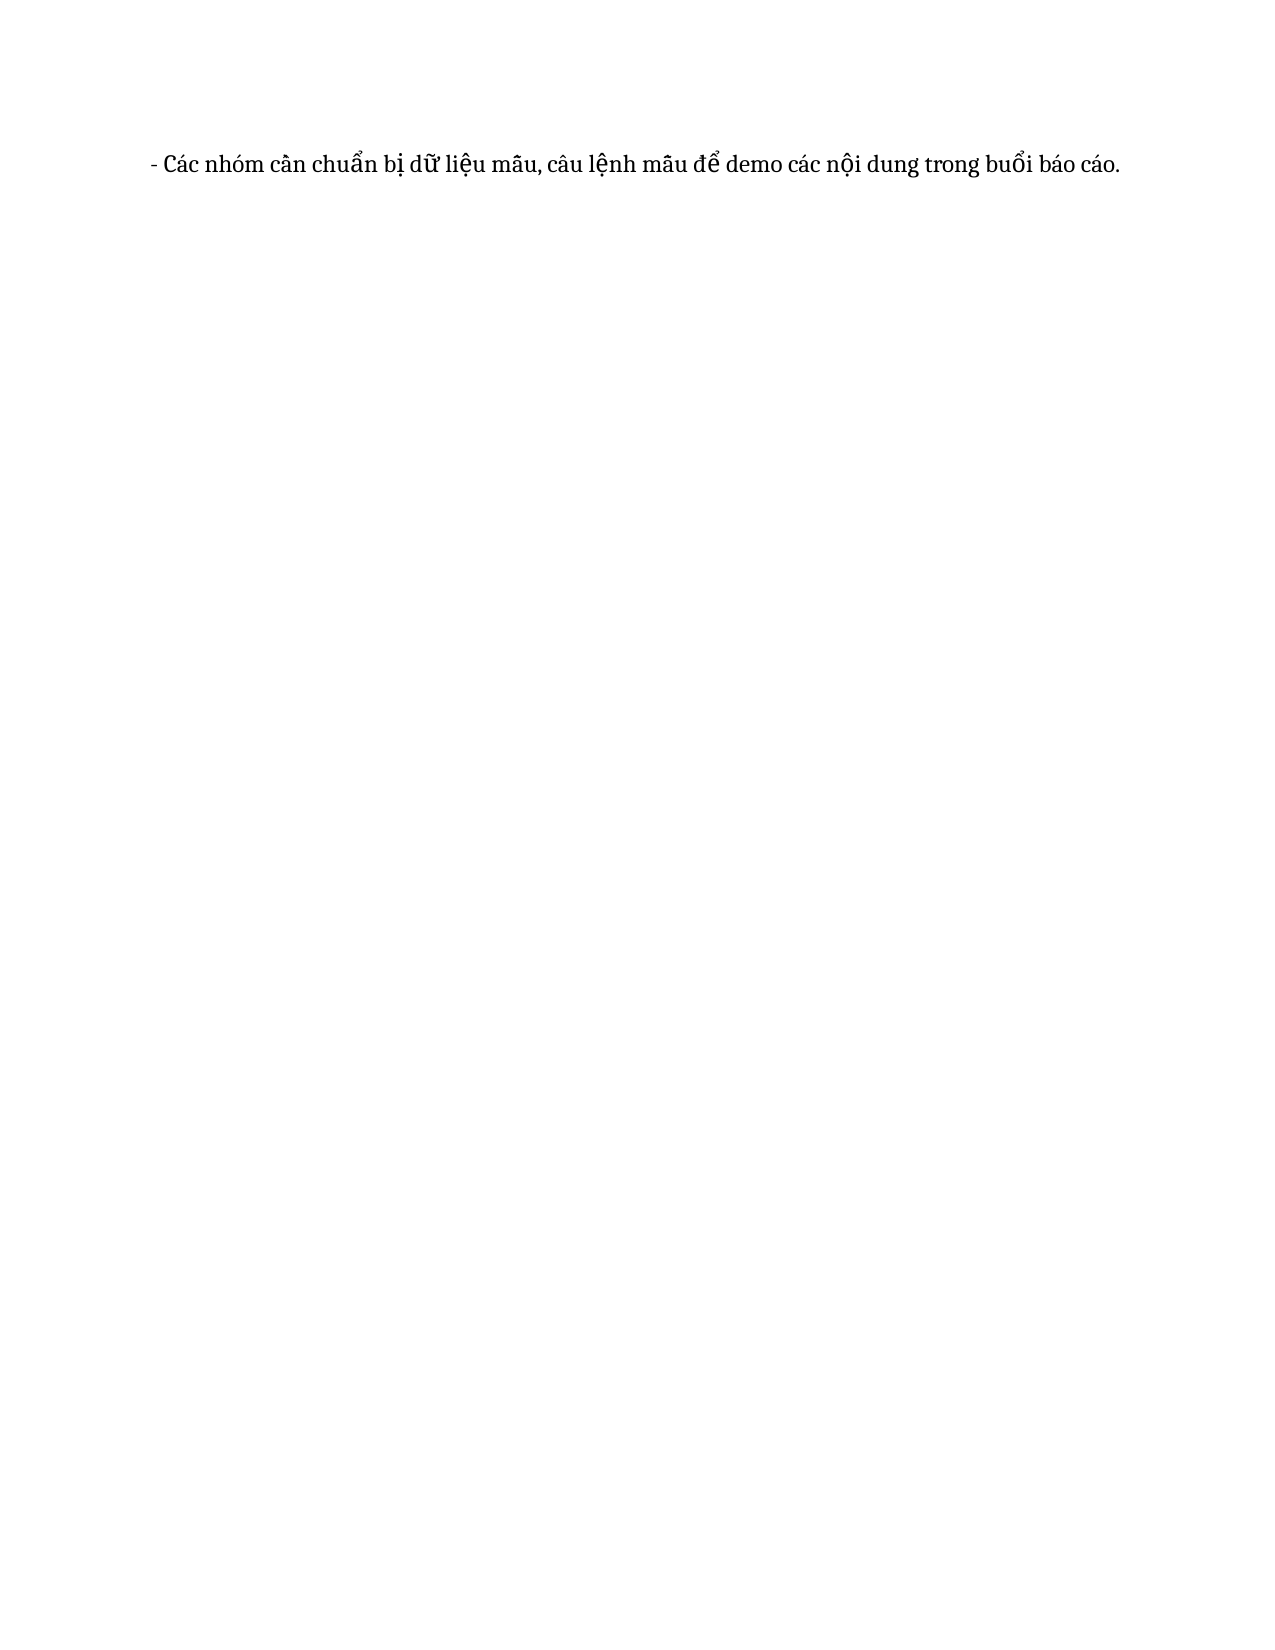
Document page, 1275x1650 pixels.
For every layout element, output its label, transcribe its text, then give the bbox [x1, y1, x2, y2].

text - Các nhóm cần chuẩn bị dữ liệu mẫu, câu lệnh mẫu để demo các nội dung trong buổi báo cáo. [150, 150, 1125, 179]
